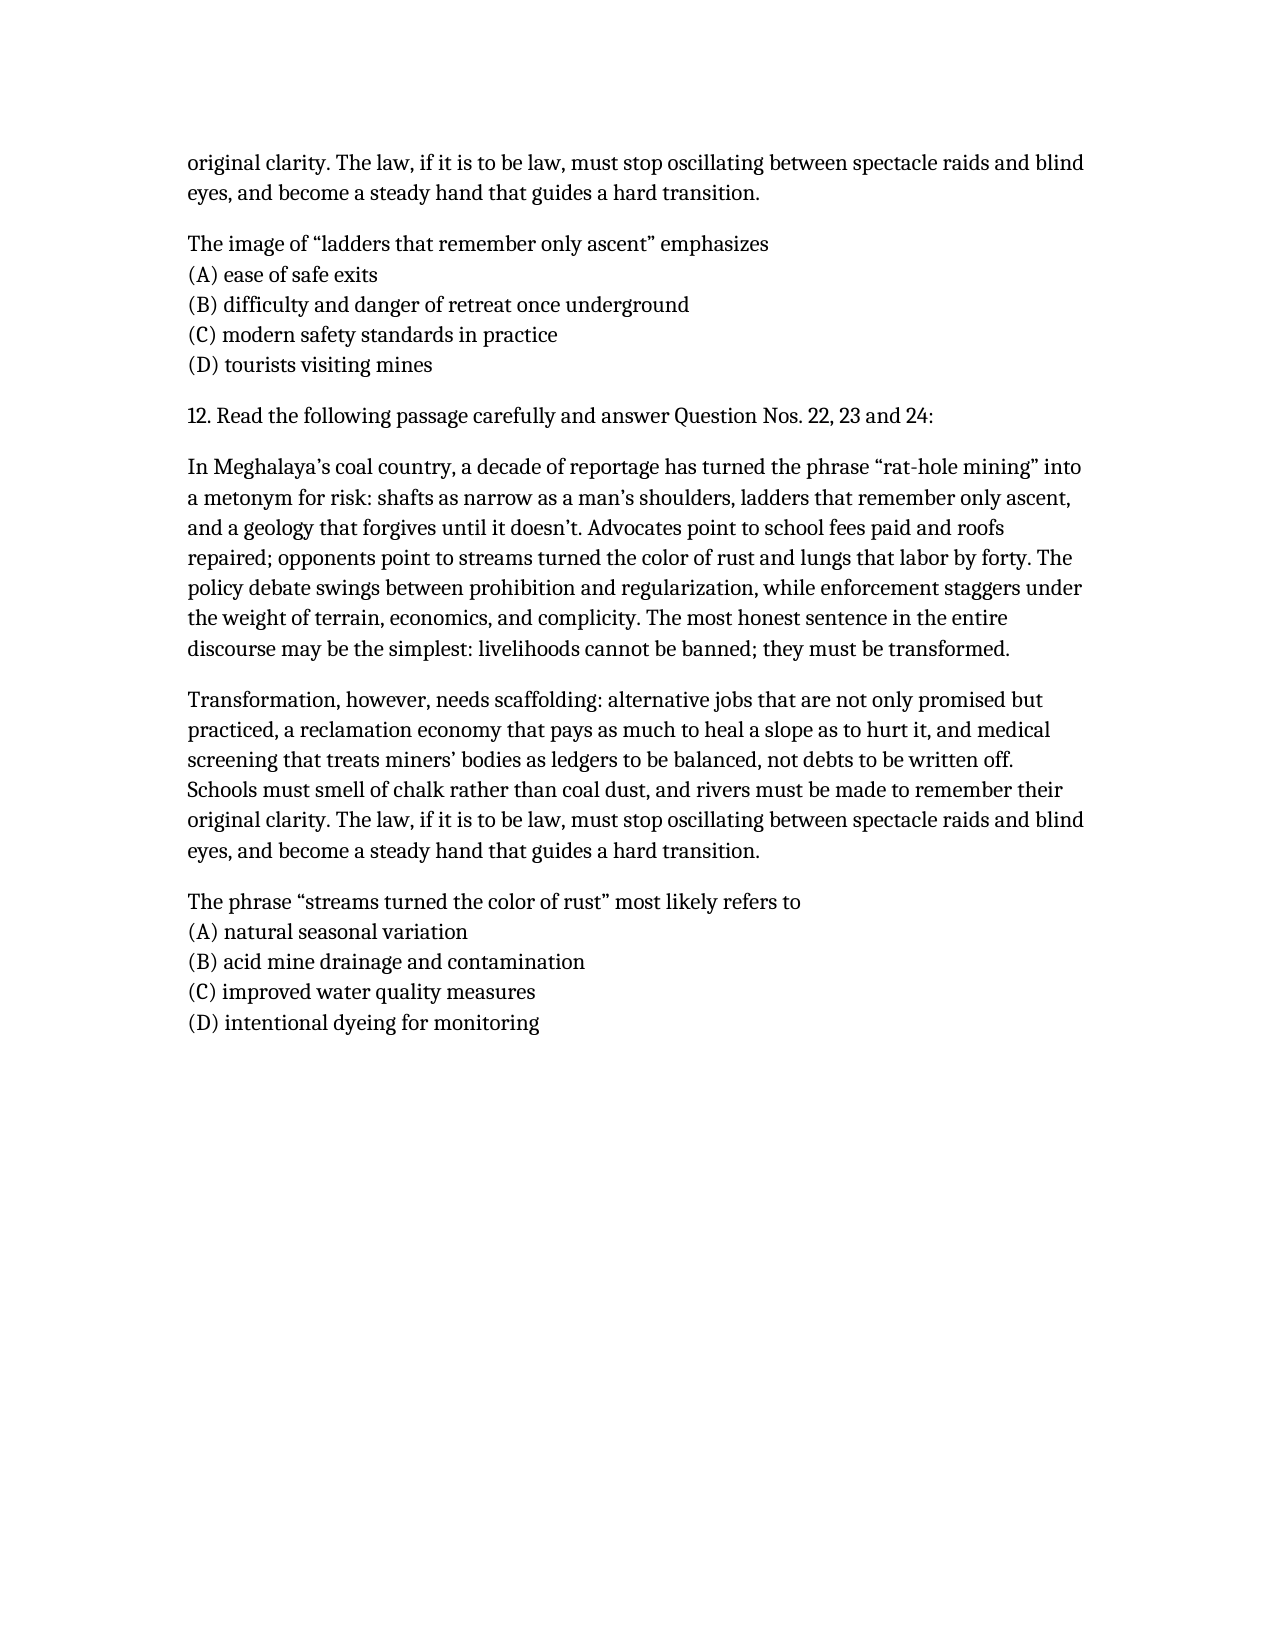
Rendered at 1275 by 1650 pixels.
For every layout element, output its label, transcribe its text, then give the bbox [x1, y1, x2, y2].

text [187, 150, 1087, 207]
text The phrase “streams turned the color of rust” most likely refers to (A) natural seasonal variation (B) acid mine drainage and contamination (C) improved water quality measures (D) intentional dyeing for monitoring [187, 888, 1087, 1036]
text 12. Read the following passage carefully and answer Question Nos. 22, 23 and 24: [187, 403, 1087, 429]
text The image of “ladders that remember only ascent” emphasizes (A) ease of safe exits (B) difficulty and danger of retreat once underground (C) modern safety standards in practice (D) tourists visiting mines [187, 231, 1087, 378]
